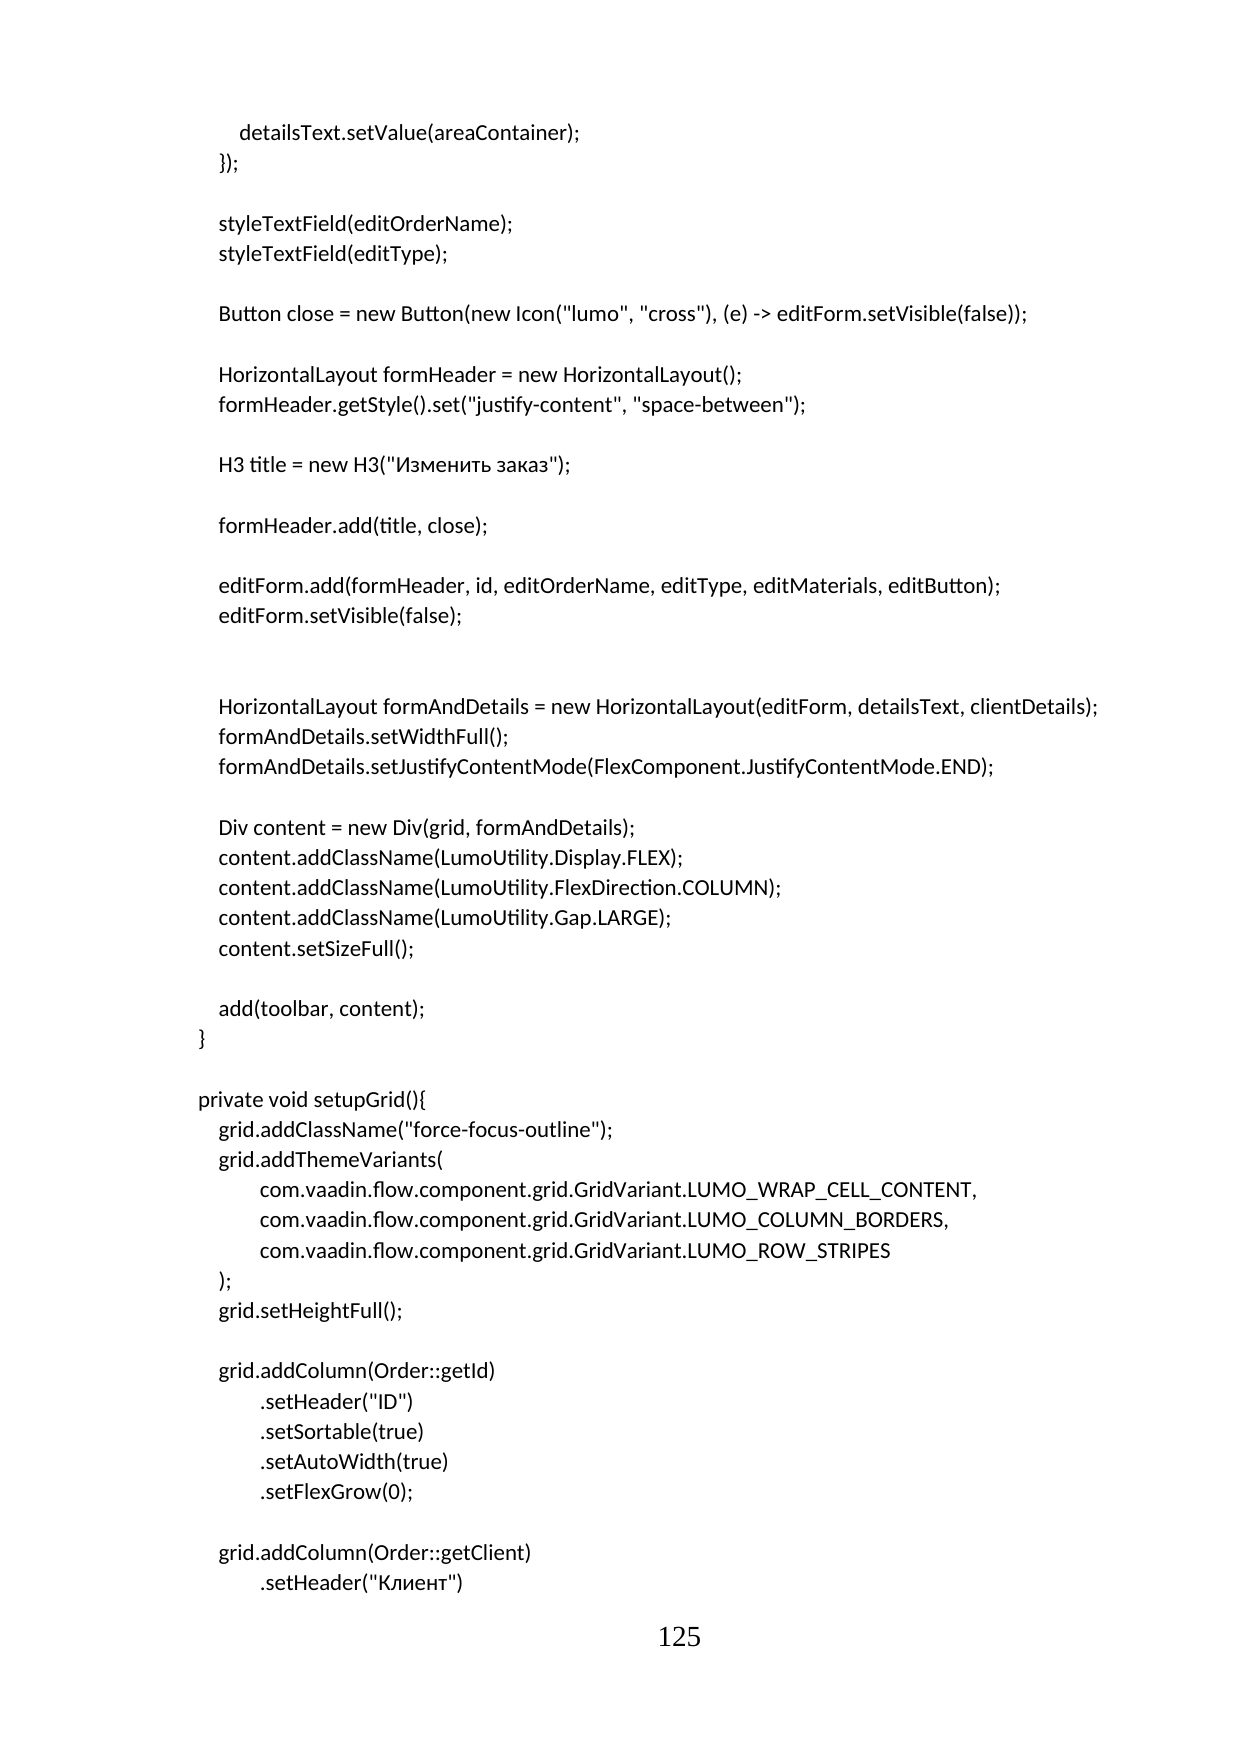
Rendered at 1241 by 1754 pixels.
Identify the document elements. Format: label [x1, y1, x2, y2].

text [177, 118, 1181, 1596]
